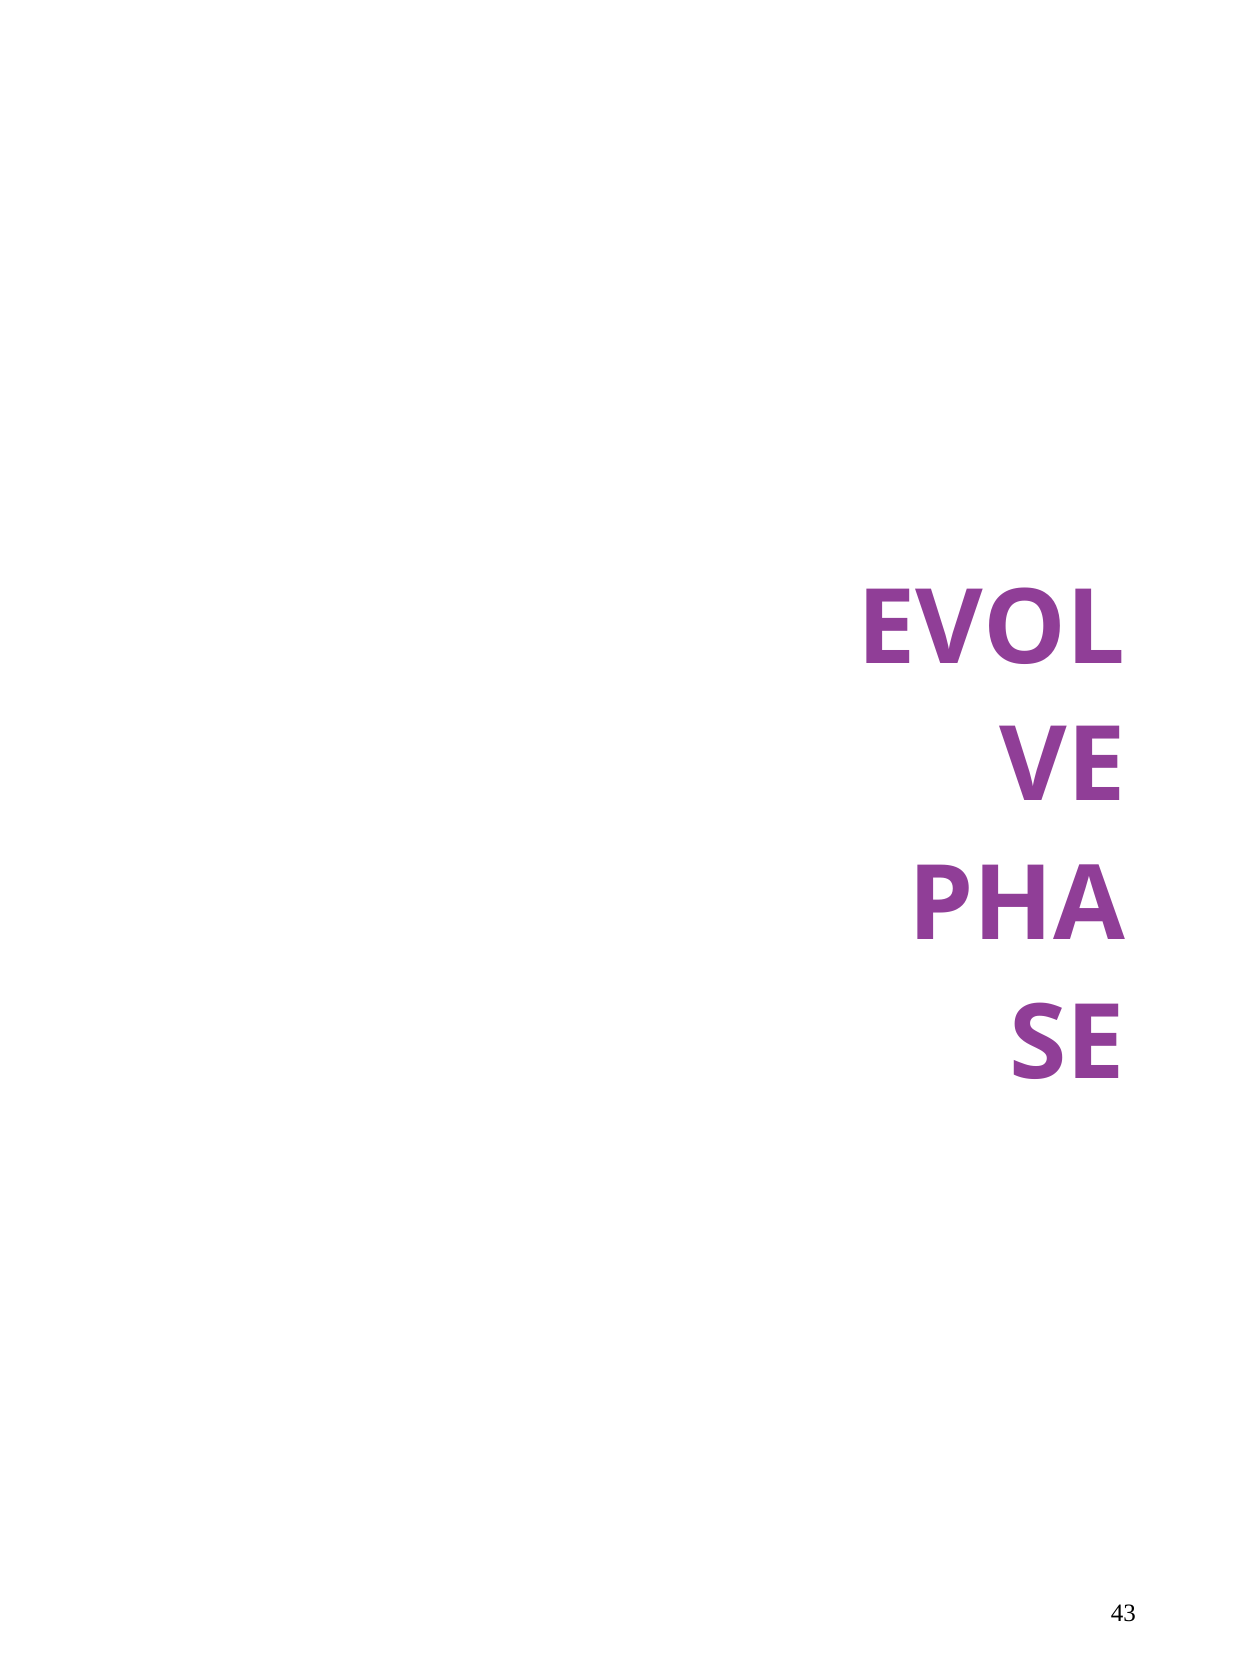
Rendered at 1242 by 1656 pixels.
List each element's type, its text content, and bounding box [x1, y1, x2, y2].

subtitle EVOLVE PHASE [836, 552, 1125, 1109]
